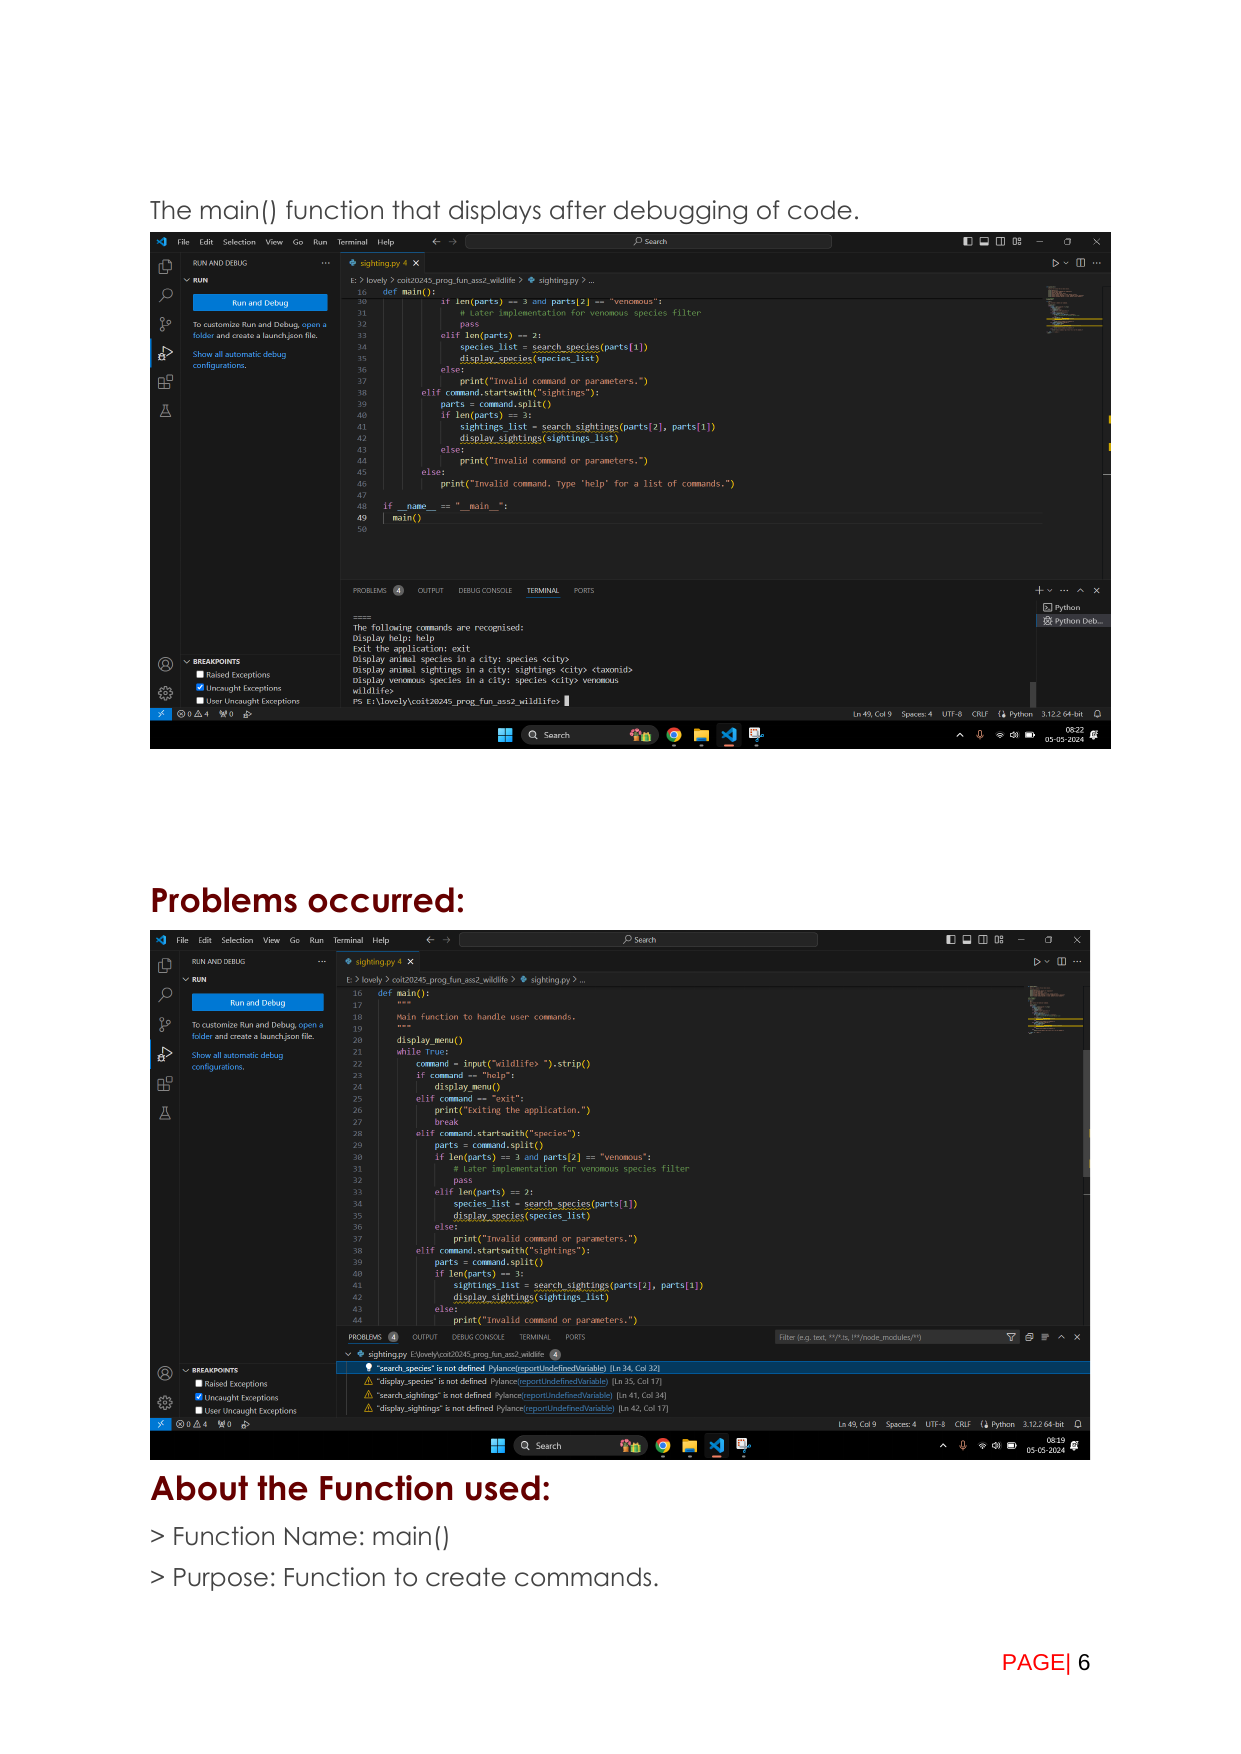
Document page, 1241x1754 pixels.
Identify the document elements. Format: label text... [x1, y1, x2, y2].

text > Function Name: main() [150, 1518, 1090, 1553]
picture [150, 930, 1091, 1460]
text About the Function used: [150, 1463, 1090, 1511]
text > Purpose: Function to create commands. [150, 1559, 1090, 1594]
picture [150, 232, 1111, 749]
text Problems occurred: [150, 875, 1090, 923]
text The main() function that displays after debugging of code. [150, 191, 1090, 227]
